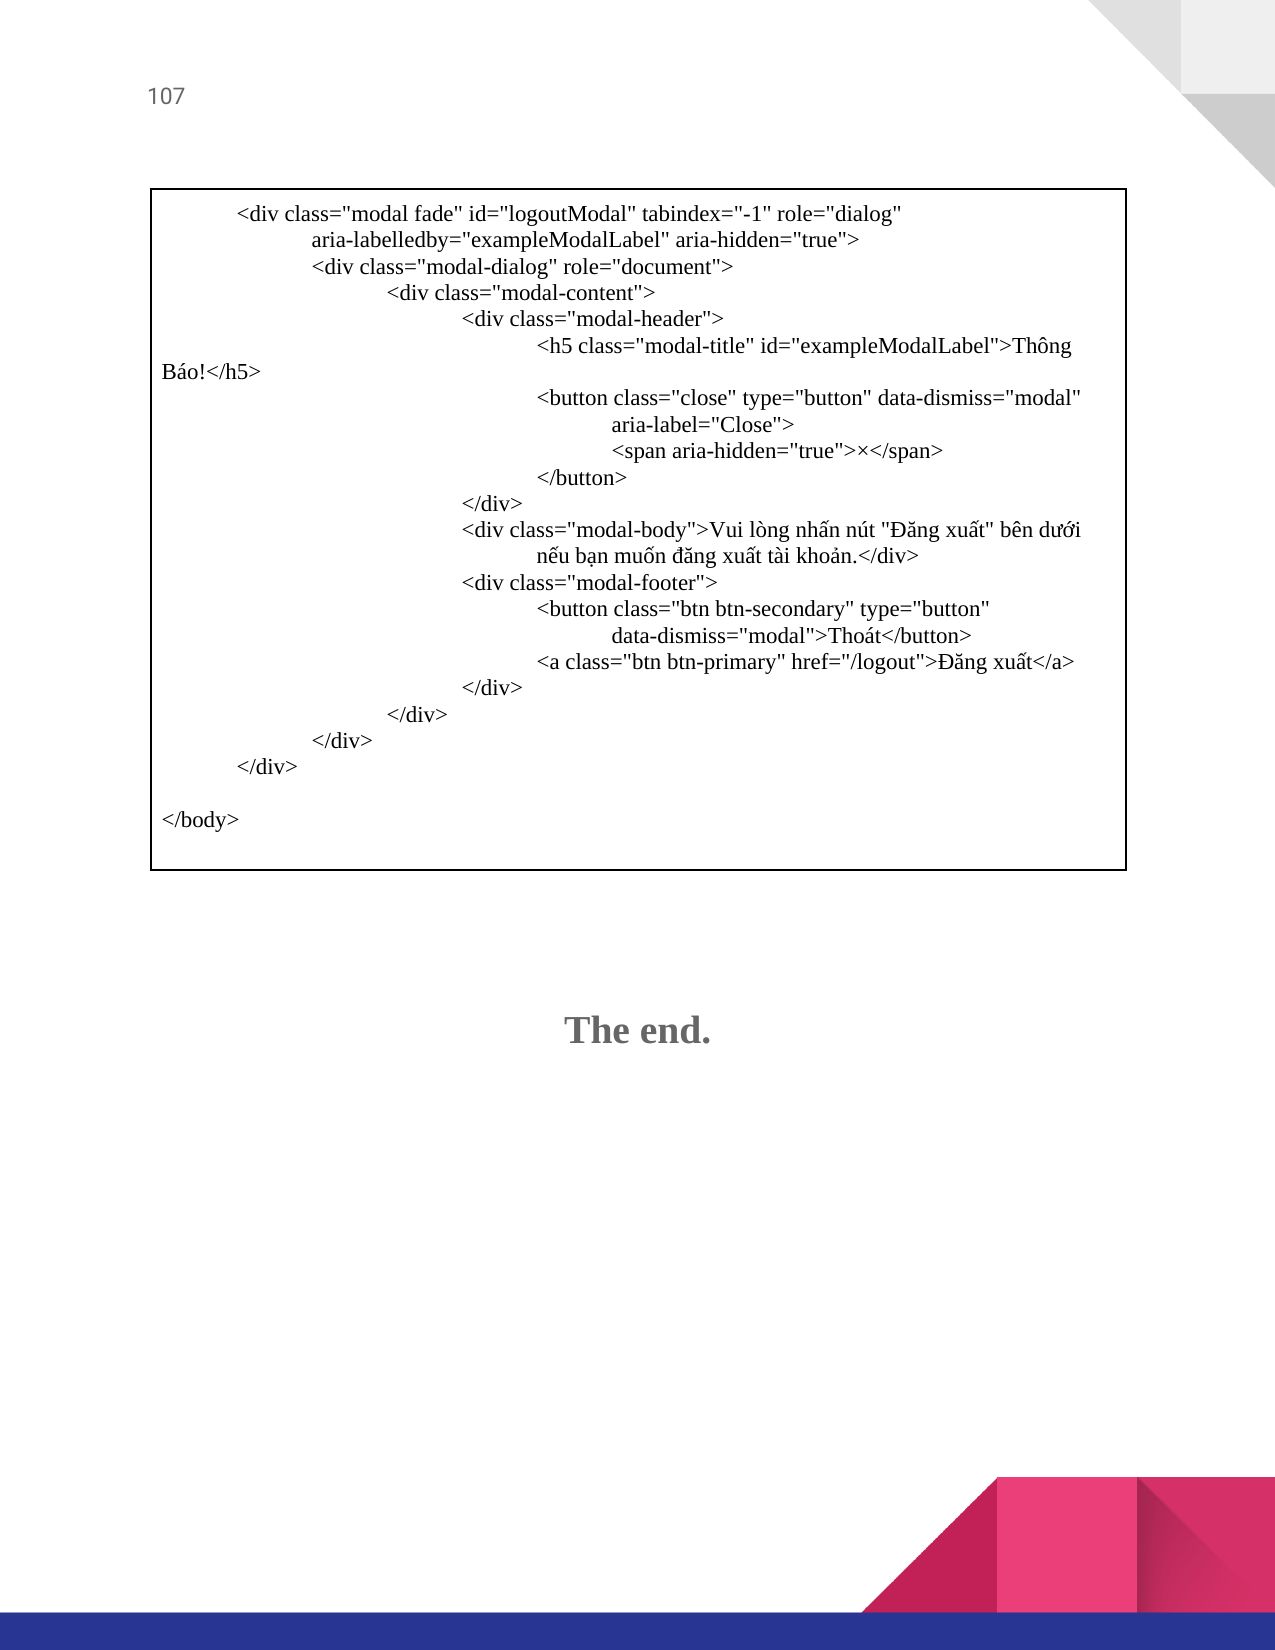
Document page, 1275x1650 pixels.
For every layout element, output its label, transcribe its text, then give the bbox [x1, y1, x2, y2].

text The end. [150, 1007, 1125, 1052]
picture [0, 1475, 1275, 1650]
picture [1087, 0, 1275, 188]
